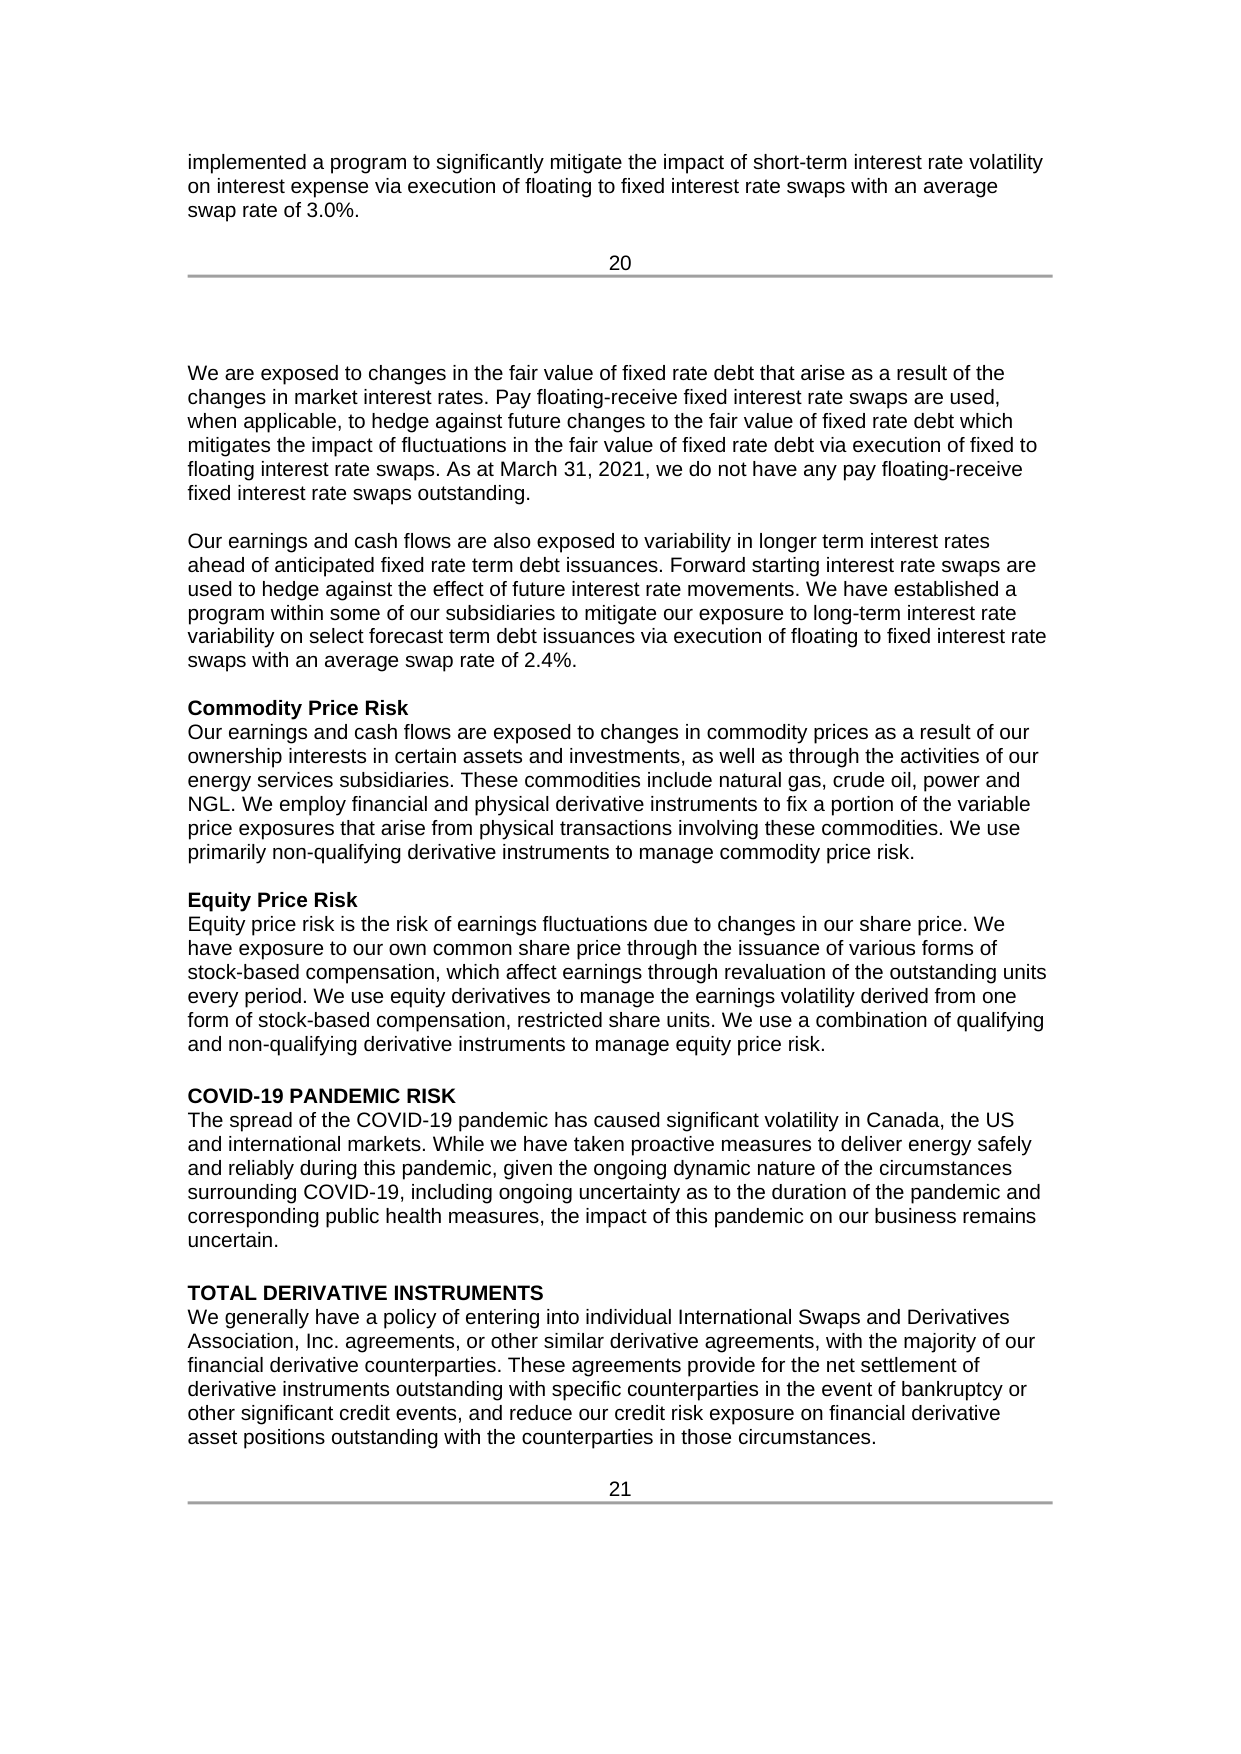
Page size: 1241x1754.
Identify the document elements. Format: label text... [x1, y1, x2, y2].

text 21 [187, 1477, 1053, 1501]
text Equity price risk is the risk of earnings fluctuations due to changes in our share price. We have exposure to our own common share price through the issuance of various forms of stock-based compensation, which affect earnings through revaluation of the outstanding units every period. We use equity derivatives to manage the earnings volatility derived from one form of stock-based compensation, restricted share units. We use a combination of qualifying and non-qualifying derivative instruments to manage equity price risk. [187, 912, 1053, 1056]
text Equity Price Risk [187, 888, 1053, 912]
text COVID-19 PANDEMIC RISK [187, 1084, 1053, 1108]
text Our earnings and cash flows are exposed to changes in commodity prices as a result of our ownership interests in certain assets and investments, as well as through the activities of our energy services subsidiaries. These commodities include natural gas, crude oil, power and NGL. We employ financial and physical derivative instruments to fix a portion of the variable price exposures that arise from physical transactions involving these commodities. We use primarily non-qualifying derivative instruments to manage commodity price risk. [187, 720, 1053, 864]
text We are exposed to changes in the fair value of fixed rate debt that arise as a result of the changes in market interest rates. Pay floating-receive fixed interest rate swaps are used, when applicable, to hedge against future changes to the fair value of fixed rate debt which mitigates the impact of fluctuations in the fair value of fixed rate debt via execution of fixed to floating interest rate swaps. As at March 31, 2021, we do not have any pay floating-receive fixed interest rate swaps outstanding. [187, 361, 1053, 504]
text The spread of the COVID-19 pandemic has caused significant volatility in Canada, the US and international markets. While we have taken proactive measures to deliver energy safely and reliably during this pandemic, given the ongoing dynamic nature of the circumstances surrounding COVID-19, including ongoing uncertainty as to the duration of the pandemic and corresponding public health measures, the impact of this pandemic on our business remains uncertain. [187, 1108, 1053, 1252]
text TOTAL DERIVATIVE INSTRUMENTS [187, 1281, 1053, 1305]
text Commodity Price Risk [187, 696, 1053, 720]
text Our earnings and cash flows are also exposed to variability in longer term interest rates ahead of anticipated fixed rate term debt issuances. Forward starting interest rate swaps are used to hedge against the effect of future interest rate movements. We have established a program within some of our subsidiaries to mitigate our exposure to long-term interest rate variability on select forecast term debt issuances via execution of floating to fixed interest rate swaps with an average swap rate of 2.4%. [187, 528, 1053, 672]
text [187, 150, 1053, 222]
text We generally have a policy of entering into individual International Swaps and Derivatives Association, Inc. agreements, or other similar derivative agreements, with the majority of our financial derivative counterparties. These agreements provide for the net settlement of derivative instruments outstanding with specific counterparties in the event of bankruptcy or other significant credit events, and reduce our credit risk exposure on financial derivative asset positions outstanding with the counterparties in those circumstances. [187, 1305, 1053, 1448]
text 20 [187, 251, 1053, 274]
